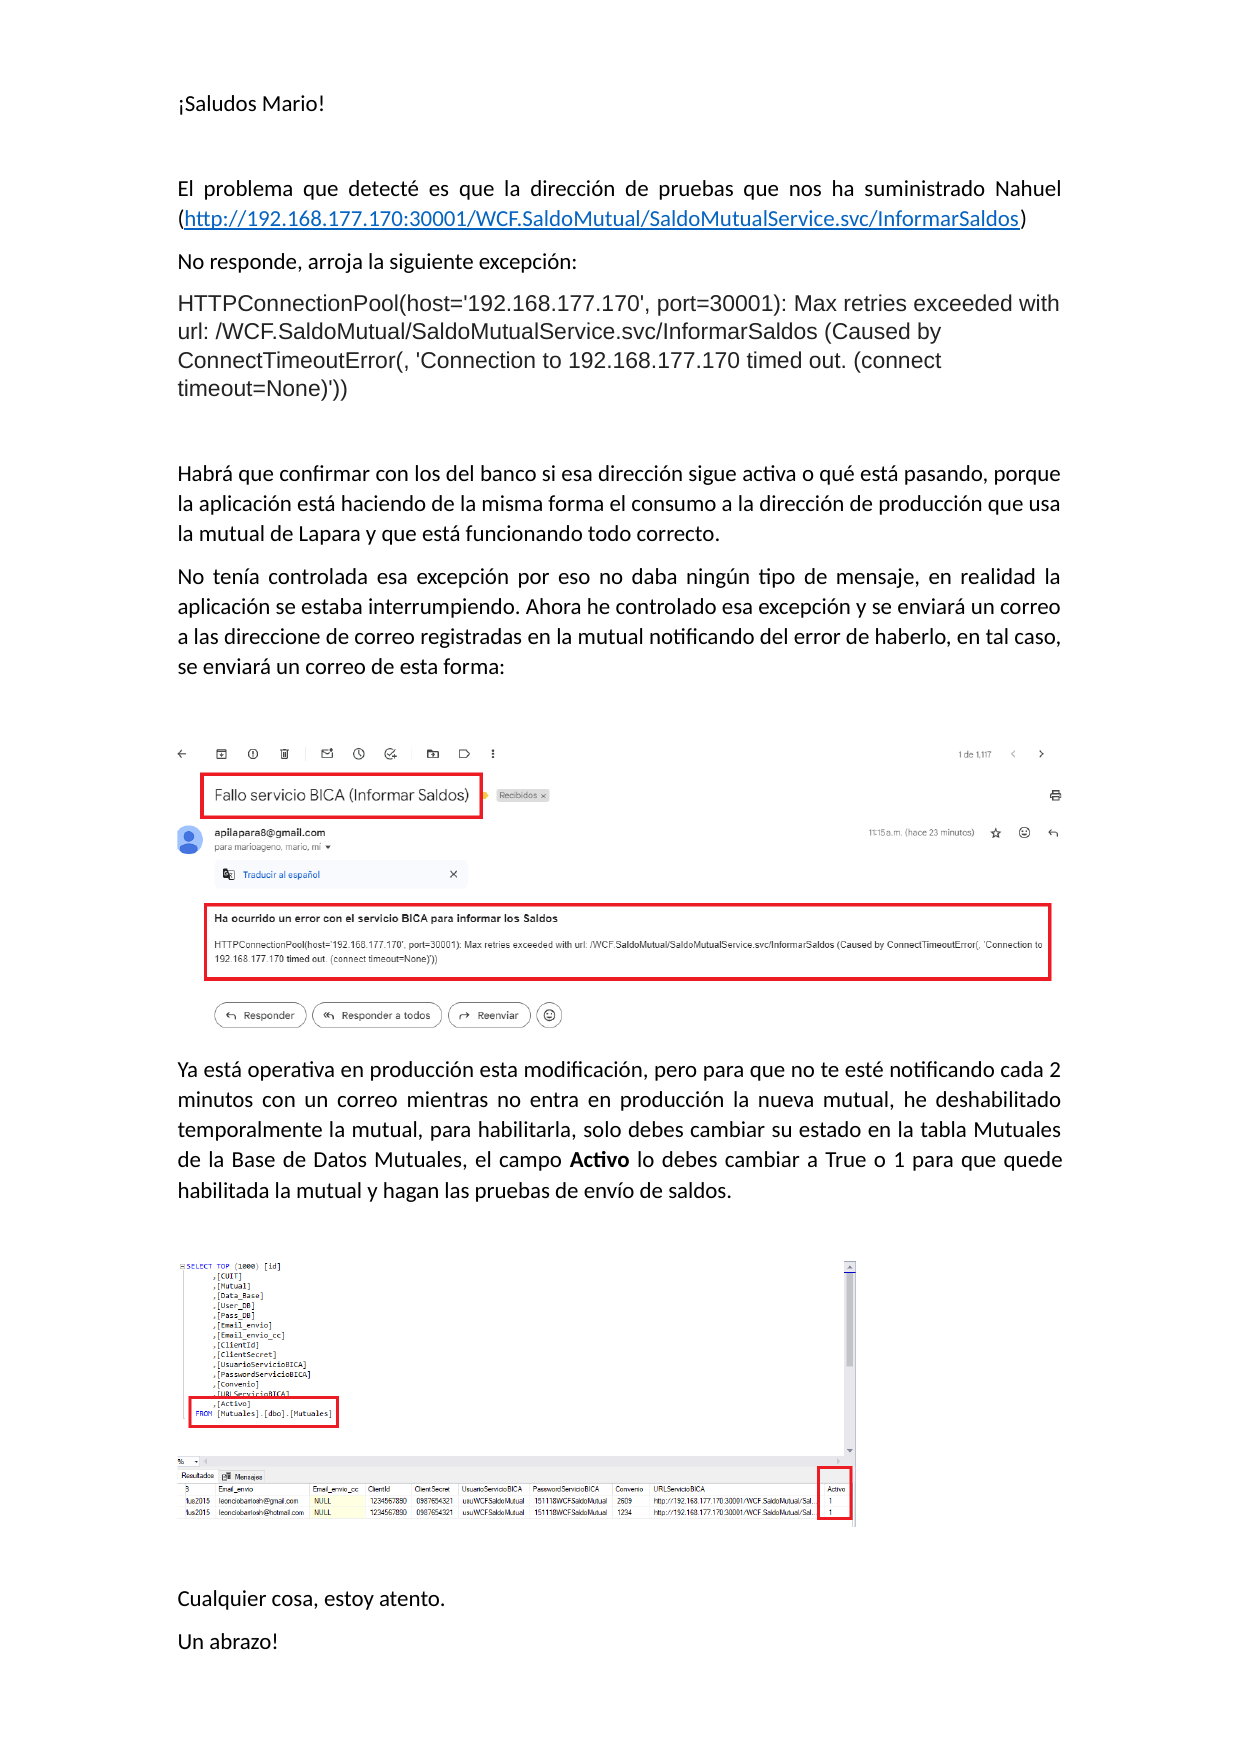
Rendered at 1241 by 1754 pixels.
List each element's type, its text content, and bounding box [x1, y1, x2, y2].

text El problema que detecté es que la dirección de pruebas que nos ha suministrado Nahuel (http://192.168.177.170:30001/WCF.SaldoMutual/SaldoMutualService.svc/InformarSaldos) [177, 174, 1063, 232]
text Un abrazo! [177, 1627, 1063, 1655]
text Ya está operativa en producción esta modificación, pero para que no te esté notificando cada 2 minutos con un correo mientras no entra en producción la nueva mutual, he deshabilitado temporalmente la mutual, para habilitarla, solo debes cambiar su estado en la tabla Mutuales de la Base de Datos Mutuales, el campo Activo lo debes cambiar a True o 1 para que quede habilitada la mutual y hagan las pruebas de envío de saldos. [177, 1055, 1063, 1204]
picture [177, 737, 1062, 1041]
text HTTPConnectionPool(host='192.168.177.170', port=30001): Max retries exceeded with url: /WCF.SaldoMutual/SaldoMutualService.svc/InformarSaldos (Caused by ConnectTimeoutError(, 'Connection to 192.168.177.170 timed out. (connect timeout=None)')) [177, 290, 1063, 401]
text No responde, arroja la siguiente excepción: [177, 247, 1063, 275]
text Cualquier cosa, estoy atento. [177, 1584, 1063, 1612]
text Habrá que confirmar con los del banco si esa dirección sigue activa o qué está pasando, porque la aplicación está haciendo de la misma forma el consumo a la dirección de producción que usa la mutual de Lapara y que está funcionando todo correcto. [177, 459, 1063, 547]
text No tenía controlada esa excepción por eso no daba ningún tipo de mensaje, en realidad la aplicación se estaba interrumpiendo. Ahora he controlado esa excepción y se enviará un correo a las direccione de correo registradas en la mutual notificando del error de haberlo, en tal caso, se enviará un correo de esta forma: [177, 562, 1063, 680]
text ¡Saludos Mario! [177, 89, 1063, 117]
picture [177, 1261, 856, 1527]
